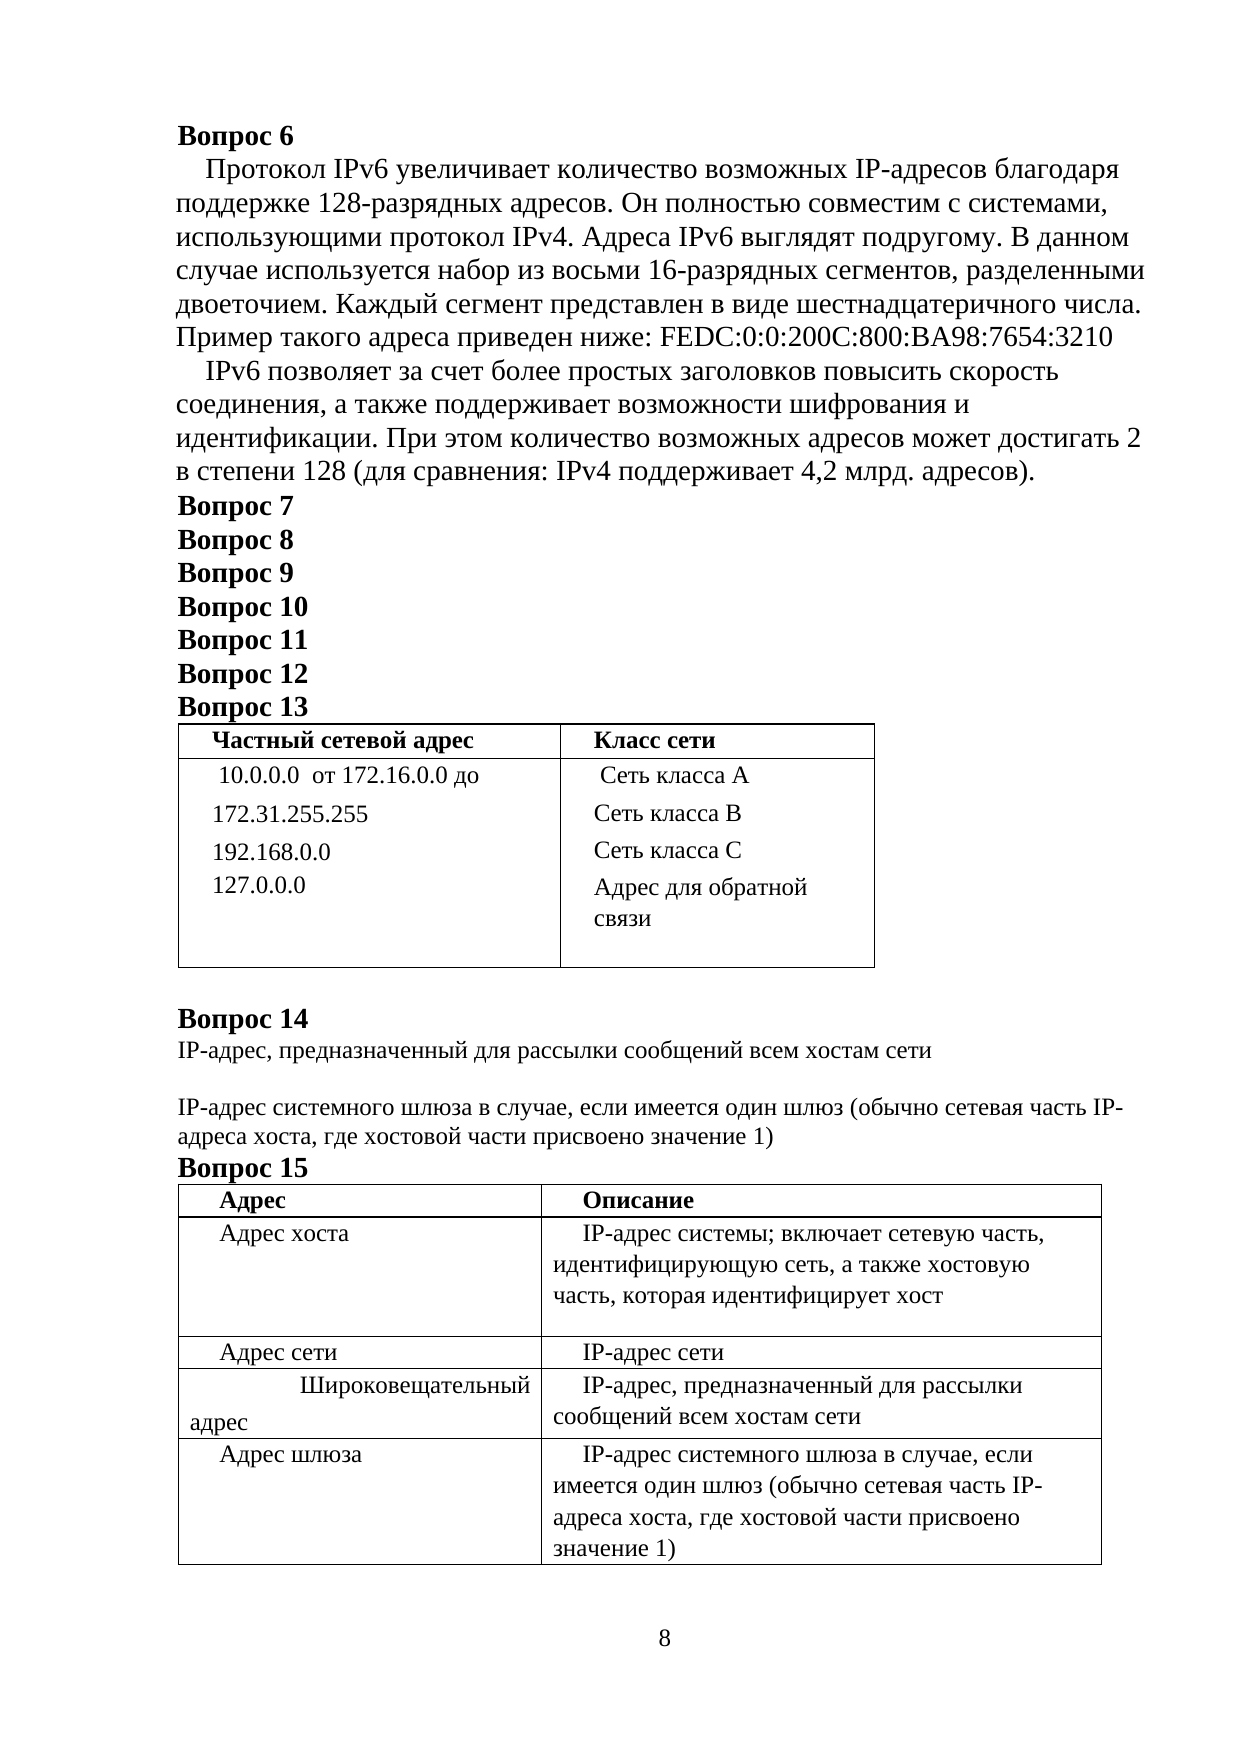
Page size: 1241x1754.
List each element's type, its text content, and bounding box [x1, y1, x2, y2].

table_cell IP-адрес системного шлюза в случае, если имеется один шлюз (обычно сетевая часть IP-адреса хоста, где хостовой части присвоено значение 1) [542, 1439, 1101, 1564]
text Вопрос 8 [177, 522, 1152, 555]
text Вопрос 12 [177, 656, 1152, 689]
table_cell Адрес шлюза [179, 1439, 541, 1564]
table_header Адрес [179, 1185, 541, 1216]
text IPv6 позволяет за счет более простых заголовков повысить скорость соединения, а также поддерживает возможности шифрования и идентификации. При этом количество возможных адресов может достигать 2 в степени 128 (для сравнения: IPv4 поддерживает 4,2 млрд. адресов). [176, 353, 1152, 487]
text Вопрос 9 [177, 555, 1152, 589]
table_cell IP-адрес, предназначенный для рассылки сообщений всем хостам сети [542, 1369, 1101, 1438]
table_cell Сеть класса А Сеть класса В Сеть класса С Адрес для обратной связи [561, 759, 874, 967]
text Вопрос 13 [177, 689, 1152, 723]
table_cell Адрес хоста [179, 1218, 541, 1336]
table_cell IP-адрес сети [542, 1337, 1101, 1368]
text Вопрос 6 [177, 118, 1152, 152]
text IP-адрес системного шлюза в случае, если имеется один шлюз (обычно сетевая часть IP-адреса хоста, где хостовой части присвоено значение 1) [177, 1092, 1152, 1150]
table_header Частный сетевой адрес [179, 725, 560, 758]
text Вопрос 15 [177, 1150, 1152, 1183]
text Вопрос 14 [177, 1001, 1152, 1035]
table_header Класс сети [561, 725, 874, 758]
table_cell 10.0.0.0 от 172.16.0.0 до 172.31.255.255 192.168.0.0 127.0.0.0 [179, 759, 560, 967]
table_header Описание [542, 1185, 1101, 1216]
text Вопрос 10 [177, 589, 1152, 622]
table_cell Адрес сети [179, 1337, 541, 1368]
text Вопрос 11 [177, 622, 1152, 656]
text IP-адрес, предназначенный для рассылки сообщений всем хостам сети [177, 1035, 1152, 1064]
text Вопрос 7 [177, 488, 1152, 522]
text Протокол IPv6 увеличивает количество возможных IP-адресов благодаря поддержке 128-разрядных адресов. Он полностью совместим с системами, использующими протокол IPv4. Адреса IPv6 выглядят подругому. В данном случае используется набор из восьми 16-разрядных сегментов, разделенными двоеточием. Каждый сегмент представлен в виде шестнадцатеричного числа. Пример такого адреса приведен ниже: FEDC:0:0:200C:800:BA98:7654:3210 [176, 152, 1152, 353]
table_cell Широковещательный адрес [179, 1369, 541, 1438]
table_cell IP-адрес системы; включает сетевую часть, идентифицирующую сеть, а также хостовую часть, которая идентифицирует хост [542, 1218, 1101, 1336]
